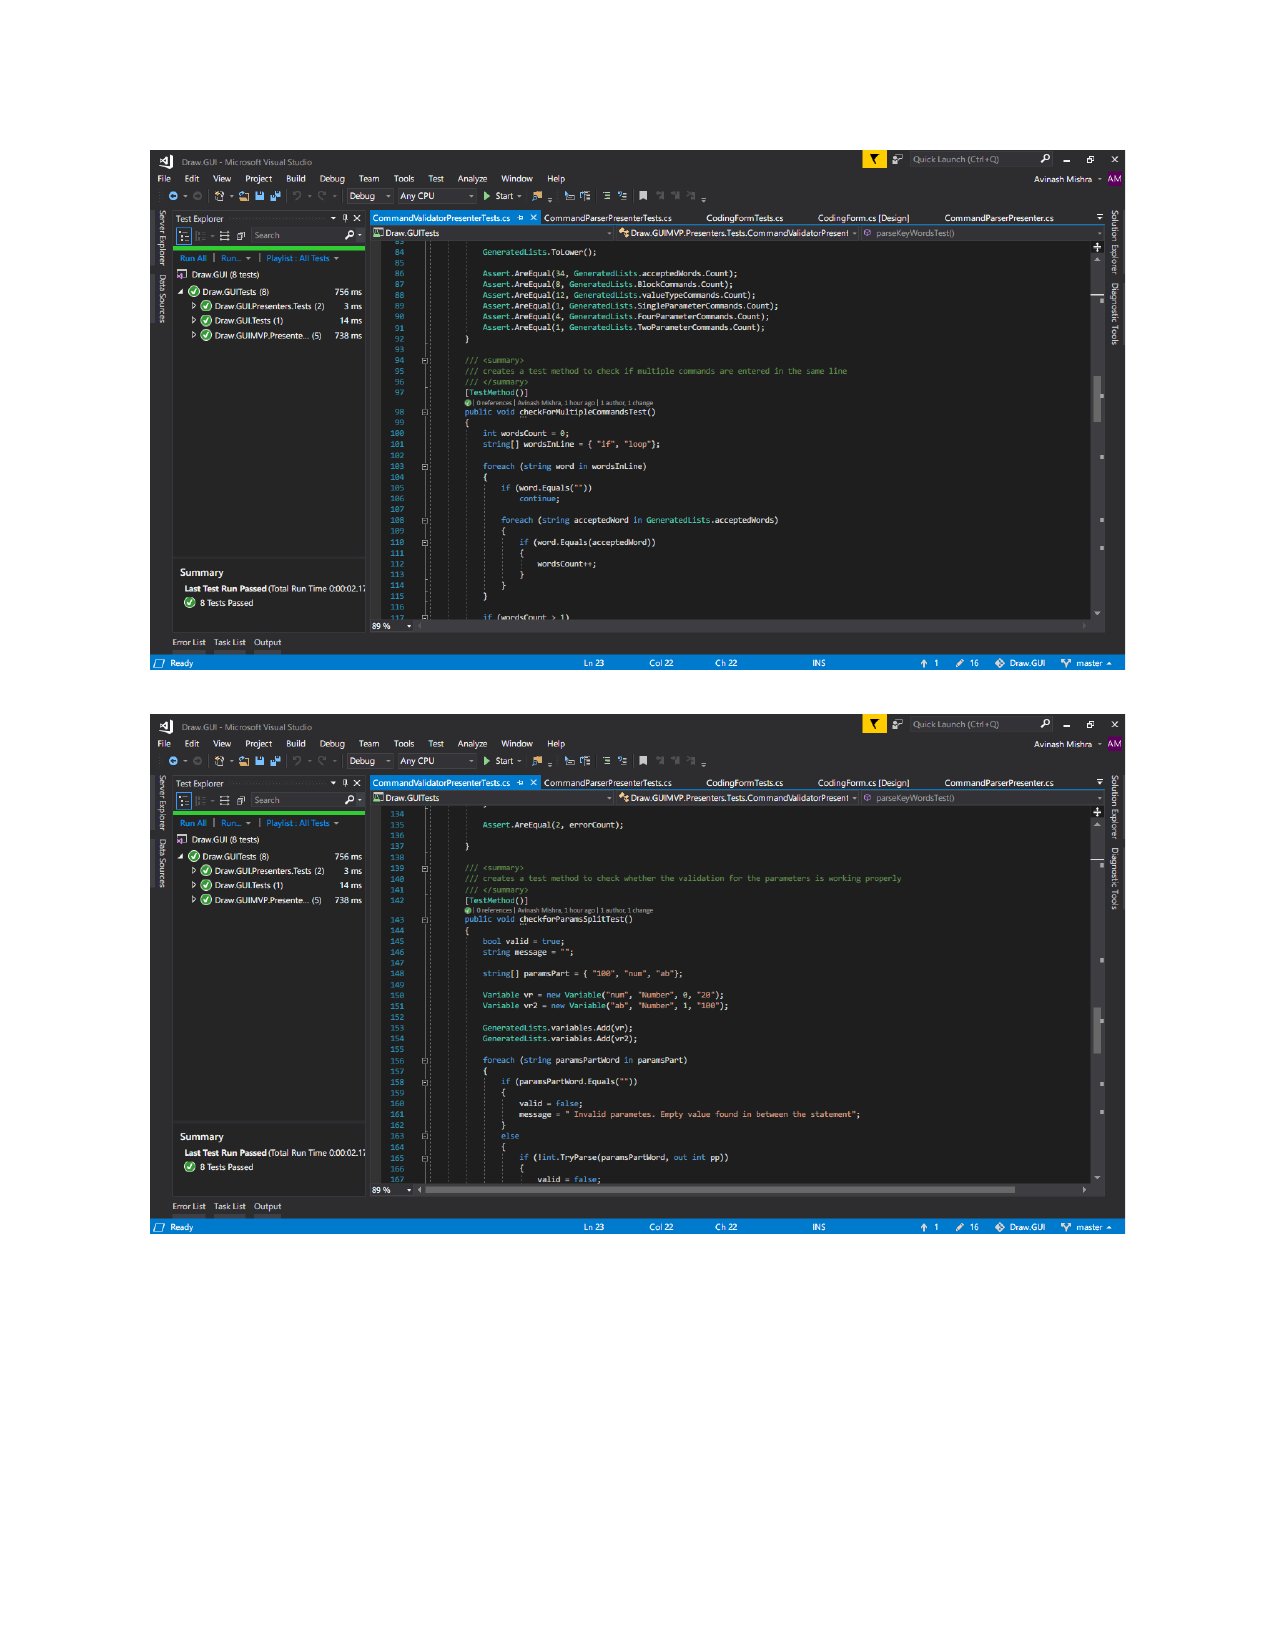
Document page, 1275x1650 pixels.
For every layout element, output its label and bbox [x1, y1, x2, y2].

picture [150, 150, 1125, 670]
picture [150, 714, 1125, 1234]
